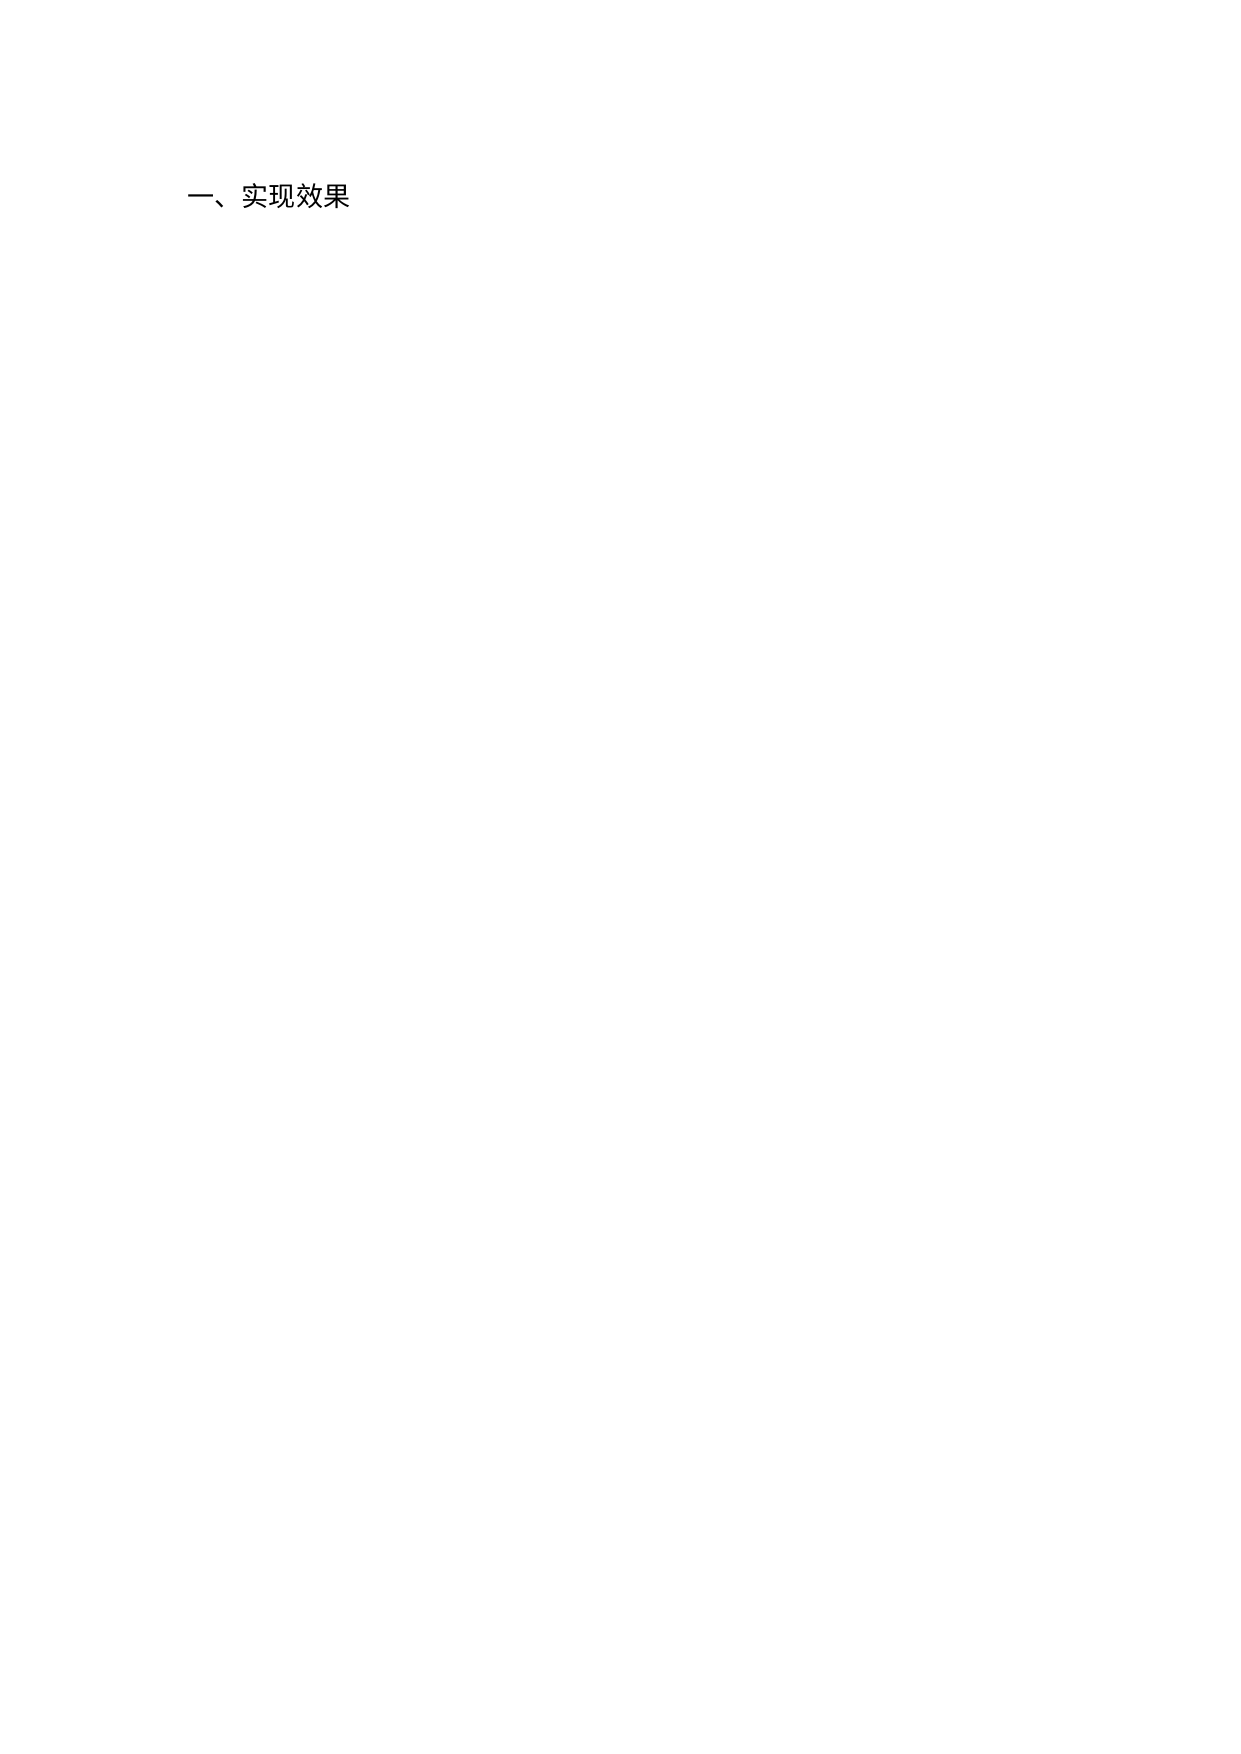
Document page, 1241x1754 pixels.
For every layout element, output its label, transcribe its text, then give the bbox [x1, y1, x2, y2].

text 一、实现效果 [187, 162, 1053, 227]
